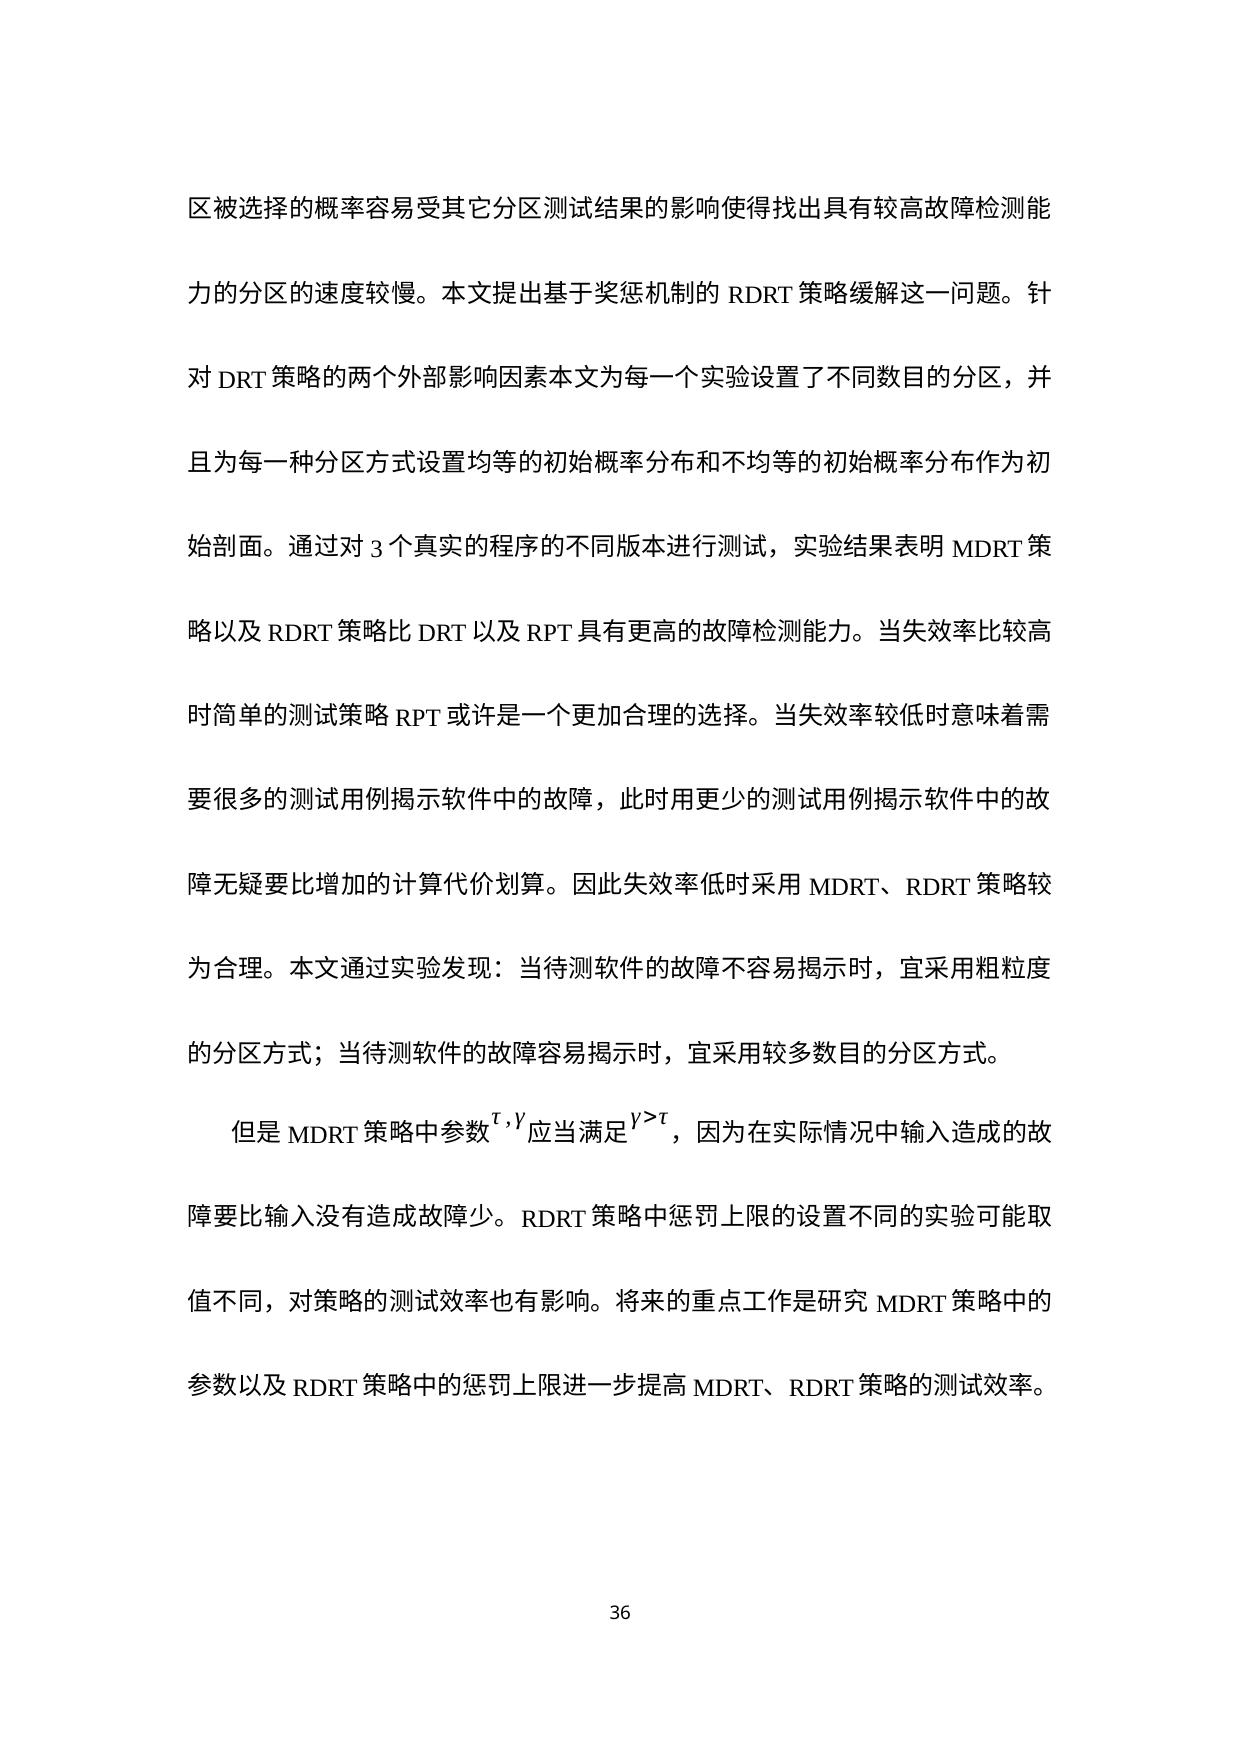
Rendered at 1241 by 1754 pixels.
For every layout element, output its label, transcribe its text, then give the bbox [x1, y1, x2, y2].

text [187, 160, 1053, 1069]
text 但是MDRT策略中参数应当满足，因为在实际情况中输入造成的故障要比输入没有造成故障少。RDRT策略中惩罚上限的设置不同的实验可能取值不同，对策略的测试效率也有影响。将来的重点工作是研究MDRT策略中的参数以及RDRT策略中的惩罚上限进一步提高MDRT、RDRT策略的测试效率。 [187, 1084, 1053, 1402]
